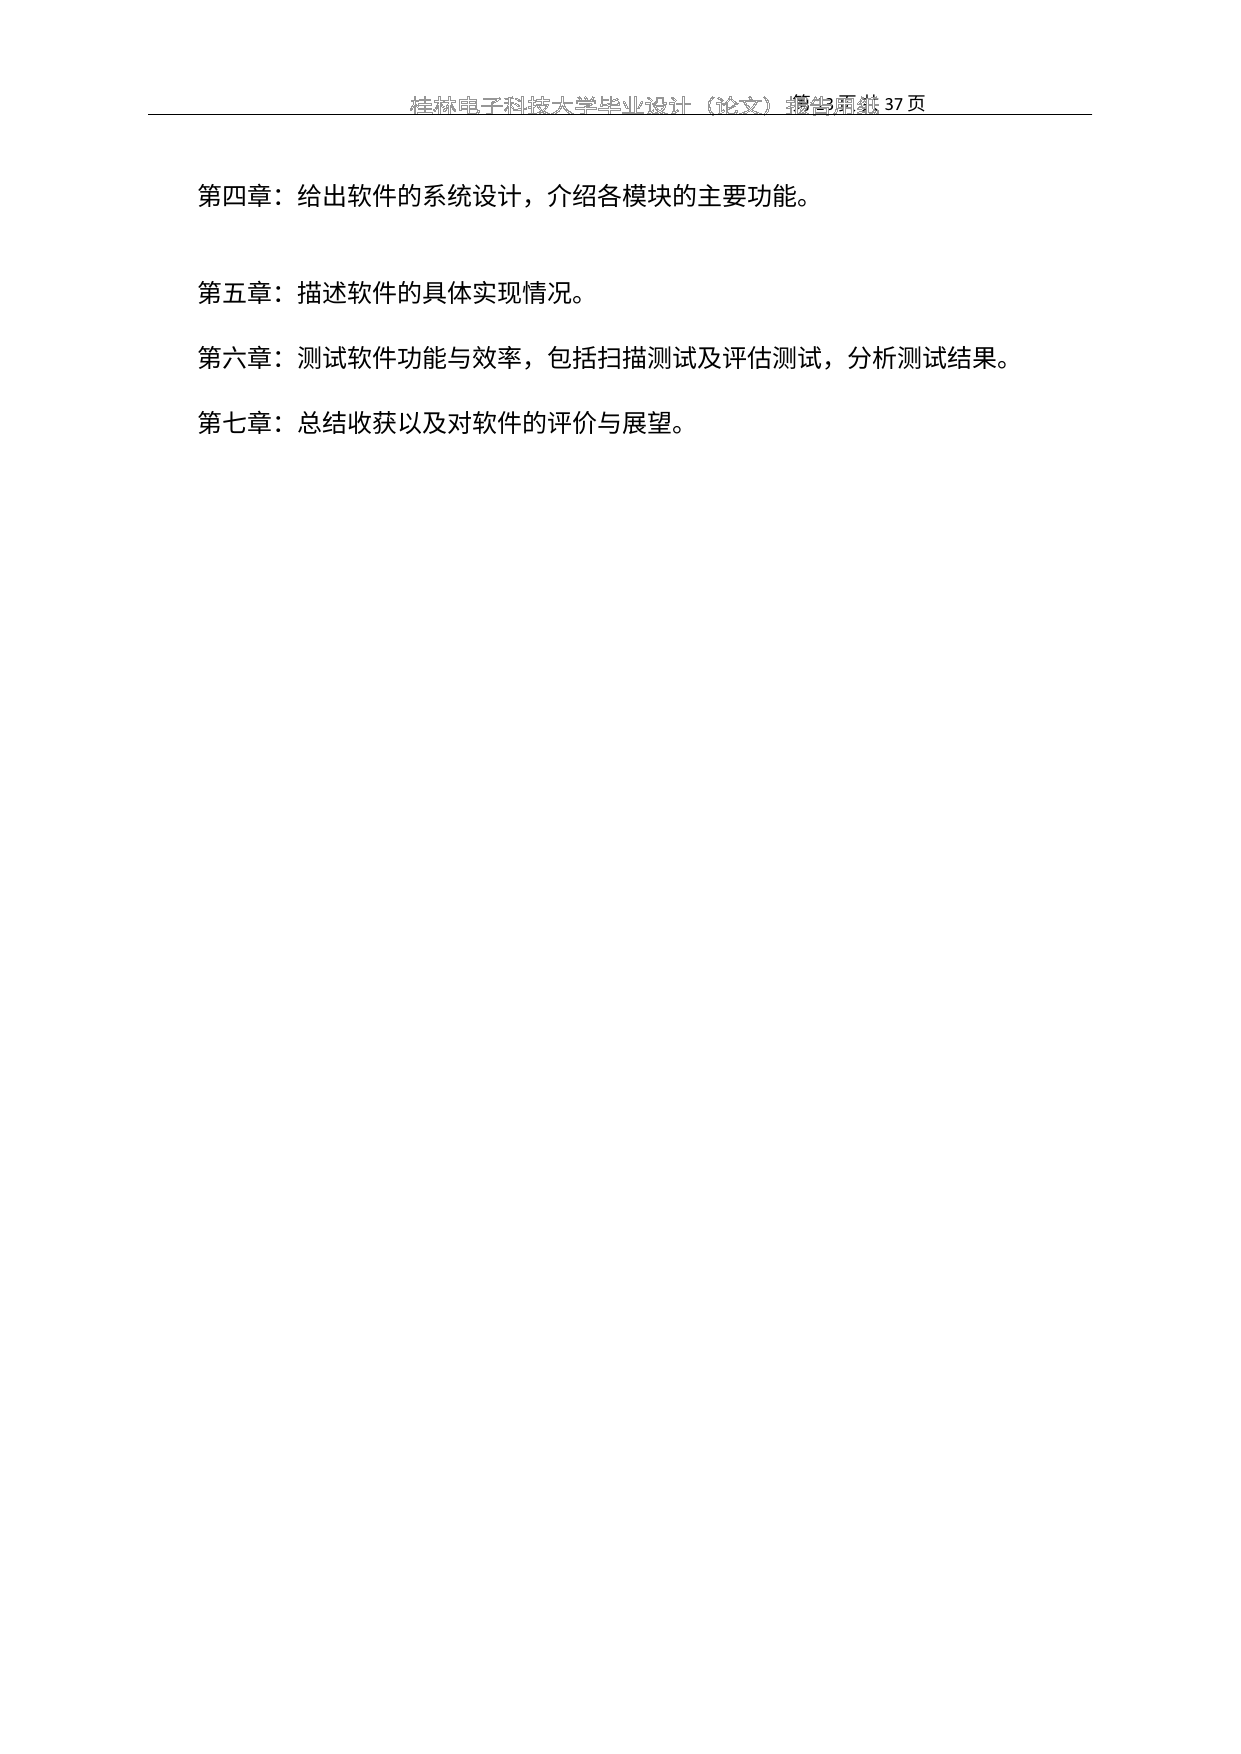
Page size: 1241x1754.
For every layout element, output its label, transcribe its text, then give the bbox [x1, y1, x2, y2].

text 第七章：总结收获以及对软件的评价与展望。 [148, 389, 1092, 454]
text 第四章：给出软件的系统设计，介绍各模块的主要功能。 [148, 162, 1092, 227]
text 第五章：描述软件的具体实现情况。 [148, 259, 1092, 324]
text 第六章：测试软件功能与效率，包括扫描测试及评估测试，分析测试结果。 [148, 324, 1092, 389]
